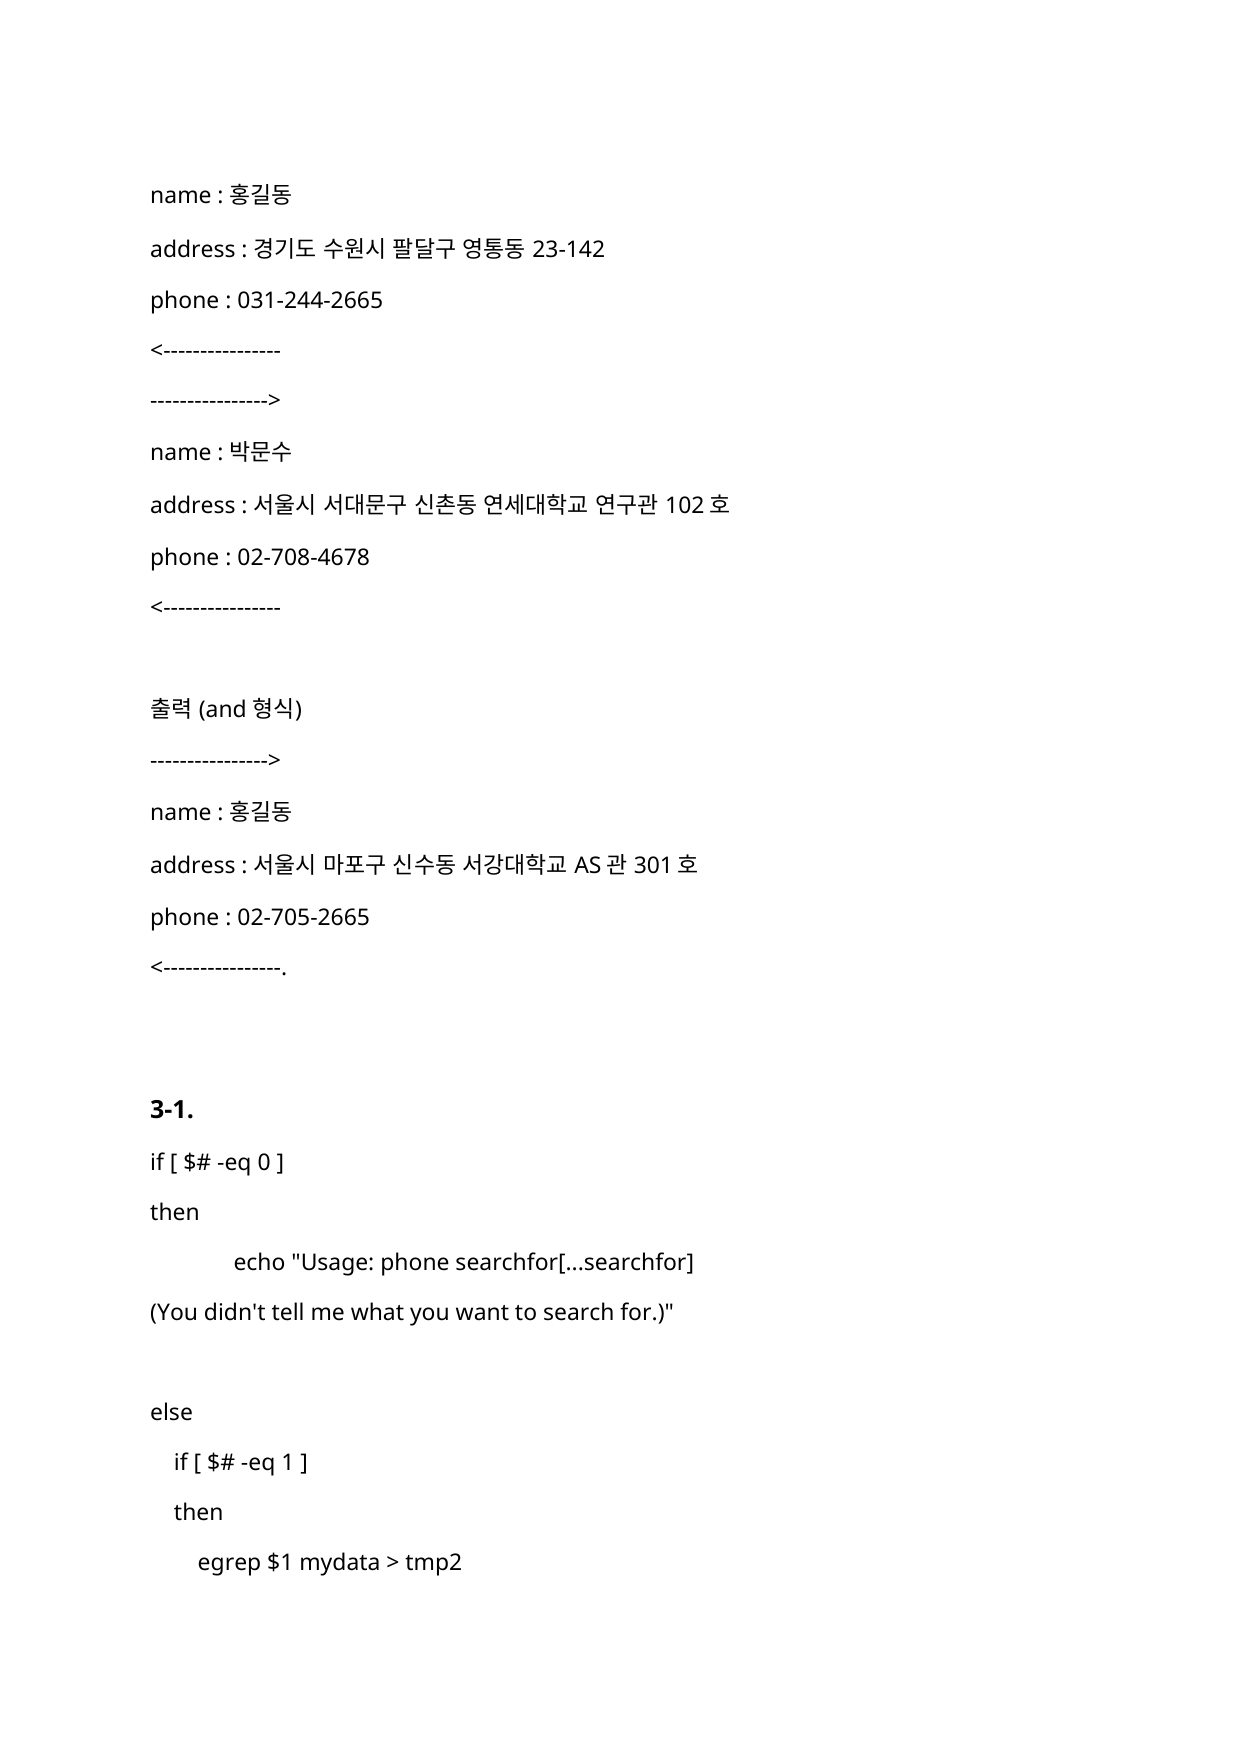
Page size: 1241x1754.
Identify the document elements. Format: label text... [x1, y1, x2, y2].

text (You didn't tell me what you want to search for.)" [150, 1296, 1090, 1327]
text phone : 02-708-4678 [150, 541, 1090, 572]
text 3-1. [150, 1091, 1090, 1125]
text ----------------> [150, 384, 1090, 415]
text phone : 031-244-2665 [150, 284, 1090, 315]
text egrep $1 mydata > tmp2 [150, 1546, 1090, 1577]
text else [150, 1396, 1090, 1427]
text echo "Usage: phone searchfor[...searchfor] [150, 1246, 1090, 1277]
text phone : 02-705-2665 [150, 901, 1090, 932]
text address : 서울시 서대문구 신촌동 연세대학교 연구관 102호 [150, 487, 1090, 521]
text if [ $# -eq 1 ] [150, 1446, 1090, 1477]
text <---------------- [150, 334, 1090, 365]
text name : 박문수 [150, 434, 1090, 467]
text 출력 (and 형식) [150, 691, 1090, 724]
text then [150, 1196, 1090, 1227]
text then [150, 1496, 1090, 1527]
text name : 홍길동 [150, 177, 1090, 211]
text name : 홍길동 [150, 794, 1090, 827]
text <----------------. [150, 951, 1090, 982]
text if [ $# -eq 0 ] [150, 1146, 1090, 1177]
text address : 경기도 수원시 팔달구 영통동 23-142 [150, 231, 1090, 264]
text address : 서울시 마포구 신수동 서강대학교 AS관 301호 [150, 847, 1090, 881]
text ----------------> [150, 744, 1090, 775]
text <---------------- [150, 591, 1090, 622]
